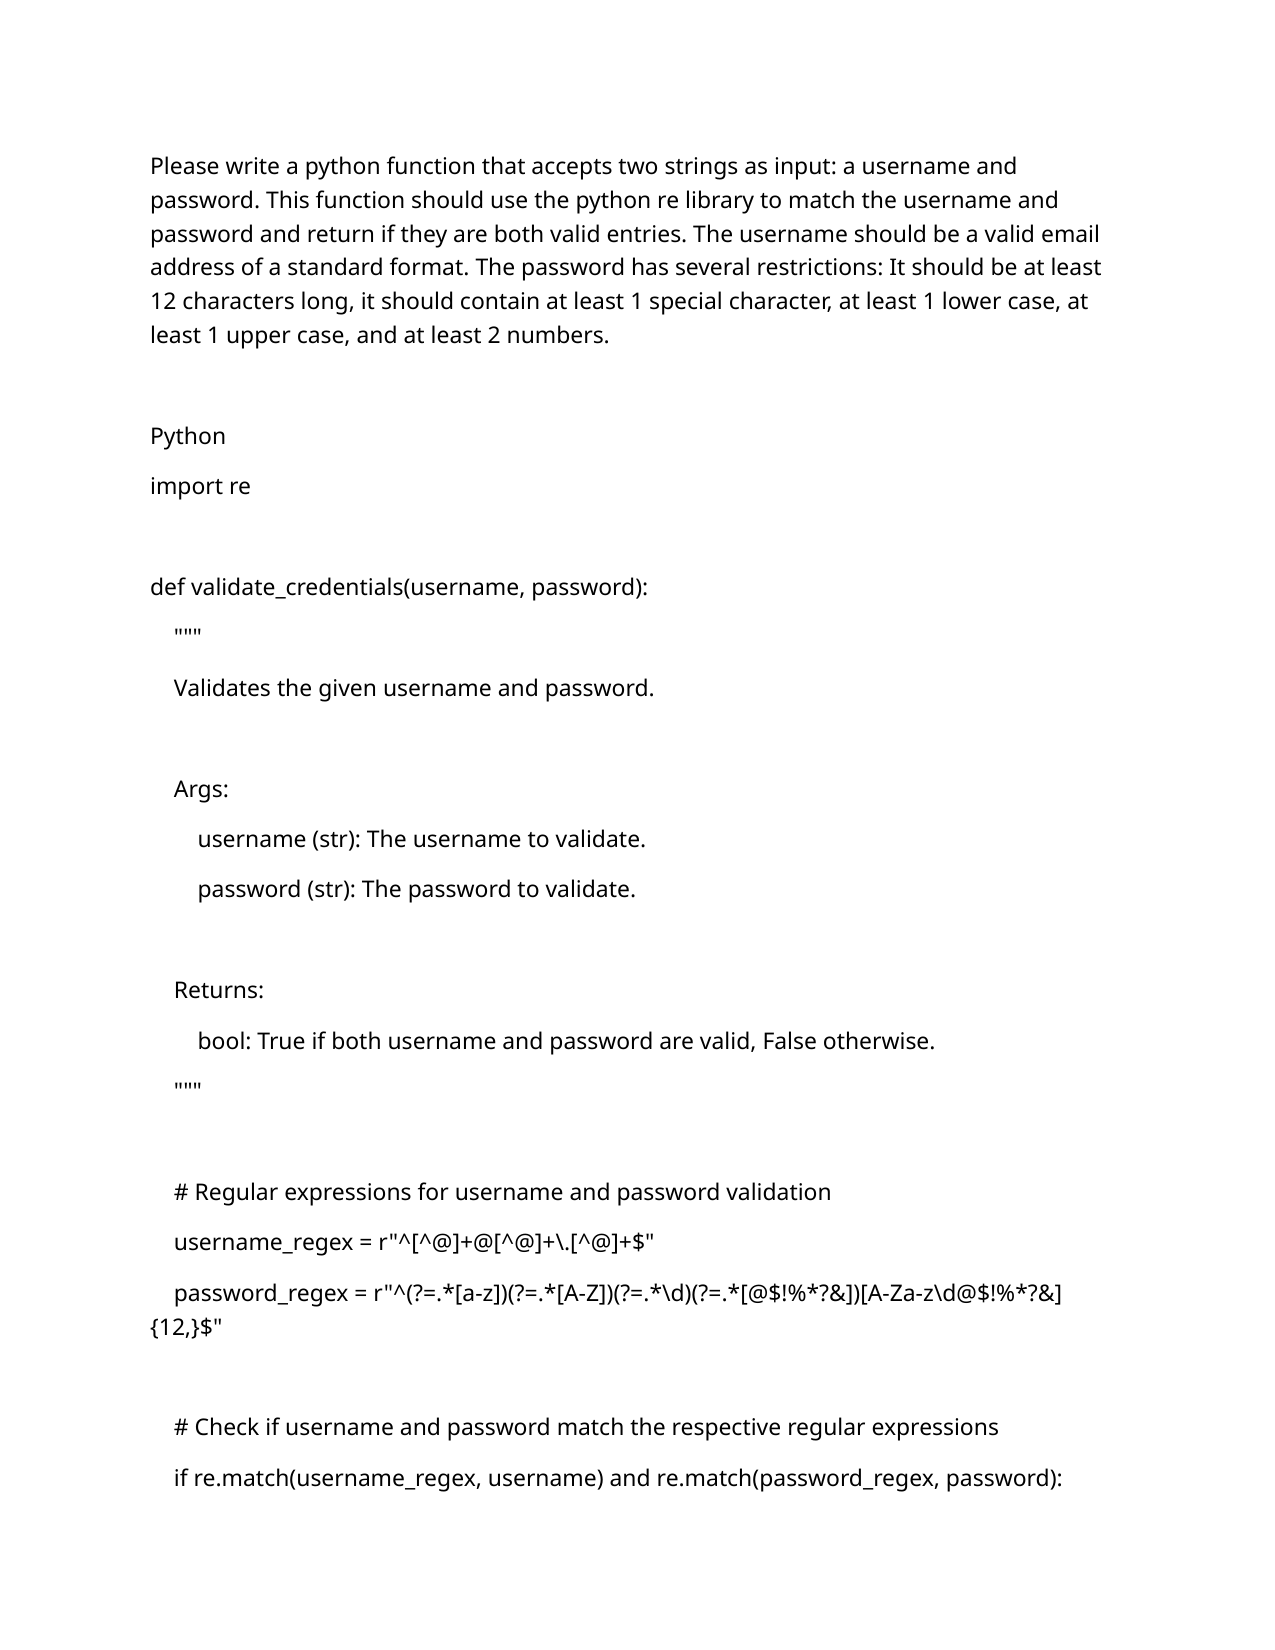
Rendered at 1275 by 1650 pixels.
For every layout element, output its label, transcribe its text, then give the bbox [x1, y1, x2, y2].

text bool: True if both username and password are valid, False otherwise. [150, 1024, 1125, 1056]
text Returns: [150, 974, 1125, 1005]
text # Check if username and password match the respective regular expressions [150, 1411, 1125, 1442]
text username_regex = r"^[^@]+@[^@]+\.[^@]+$" [150, 1226, 1125, 1257]
text if re.match(username_regex, username) and re.match(password_regex, password): [150, 1462, 1125, 1493]
text Validates the given username and password. [150, 672, 1125, 703]
text Python [150, 419, 1125, 451]
text password (str): The password to validate. [150, 873, 1125, 904]
text Please write a python function that accepts two strings as input: a username and password. This function should use the python re library to match the username and password and return if they are both valid entries. The username should be a valid email address of a standard format. The password has several restrictions: It should be at least 12 characters long, it should contain at least 1 special character, at least 1 lower case, at least 1 upper case, and at least 2 numbers. [150, 150, 1125, 350]
text """ [150, 621, 1125, 652]
text """ [150, 1075, 1125, 1106]
text username (str): The username to validate. [150, 823, 1125, 854]
text import re [150, 470, 1125, 501]
text # Regular expressions for username and password validation [150, 1176, 1125, 1207]
text def validate_credentials(username, password): [150, 571, 1125, 602]
text password_regex = r"^(?=.*[a-z])(?=.*[A-Z])(?=.*\d)(?=.*[@$!%*?&])[A-Za-z\d@$!%*?&]{12,}$" [150, 1277, 1125, 1342]
text Args: [150, 772, 1125, 804]
